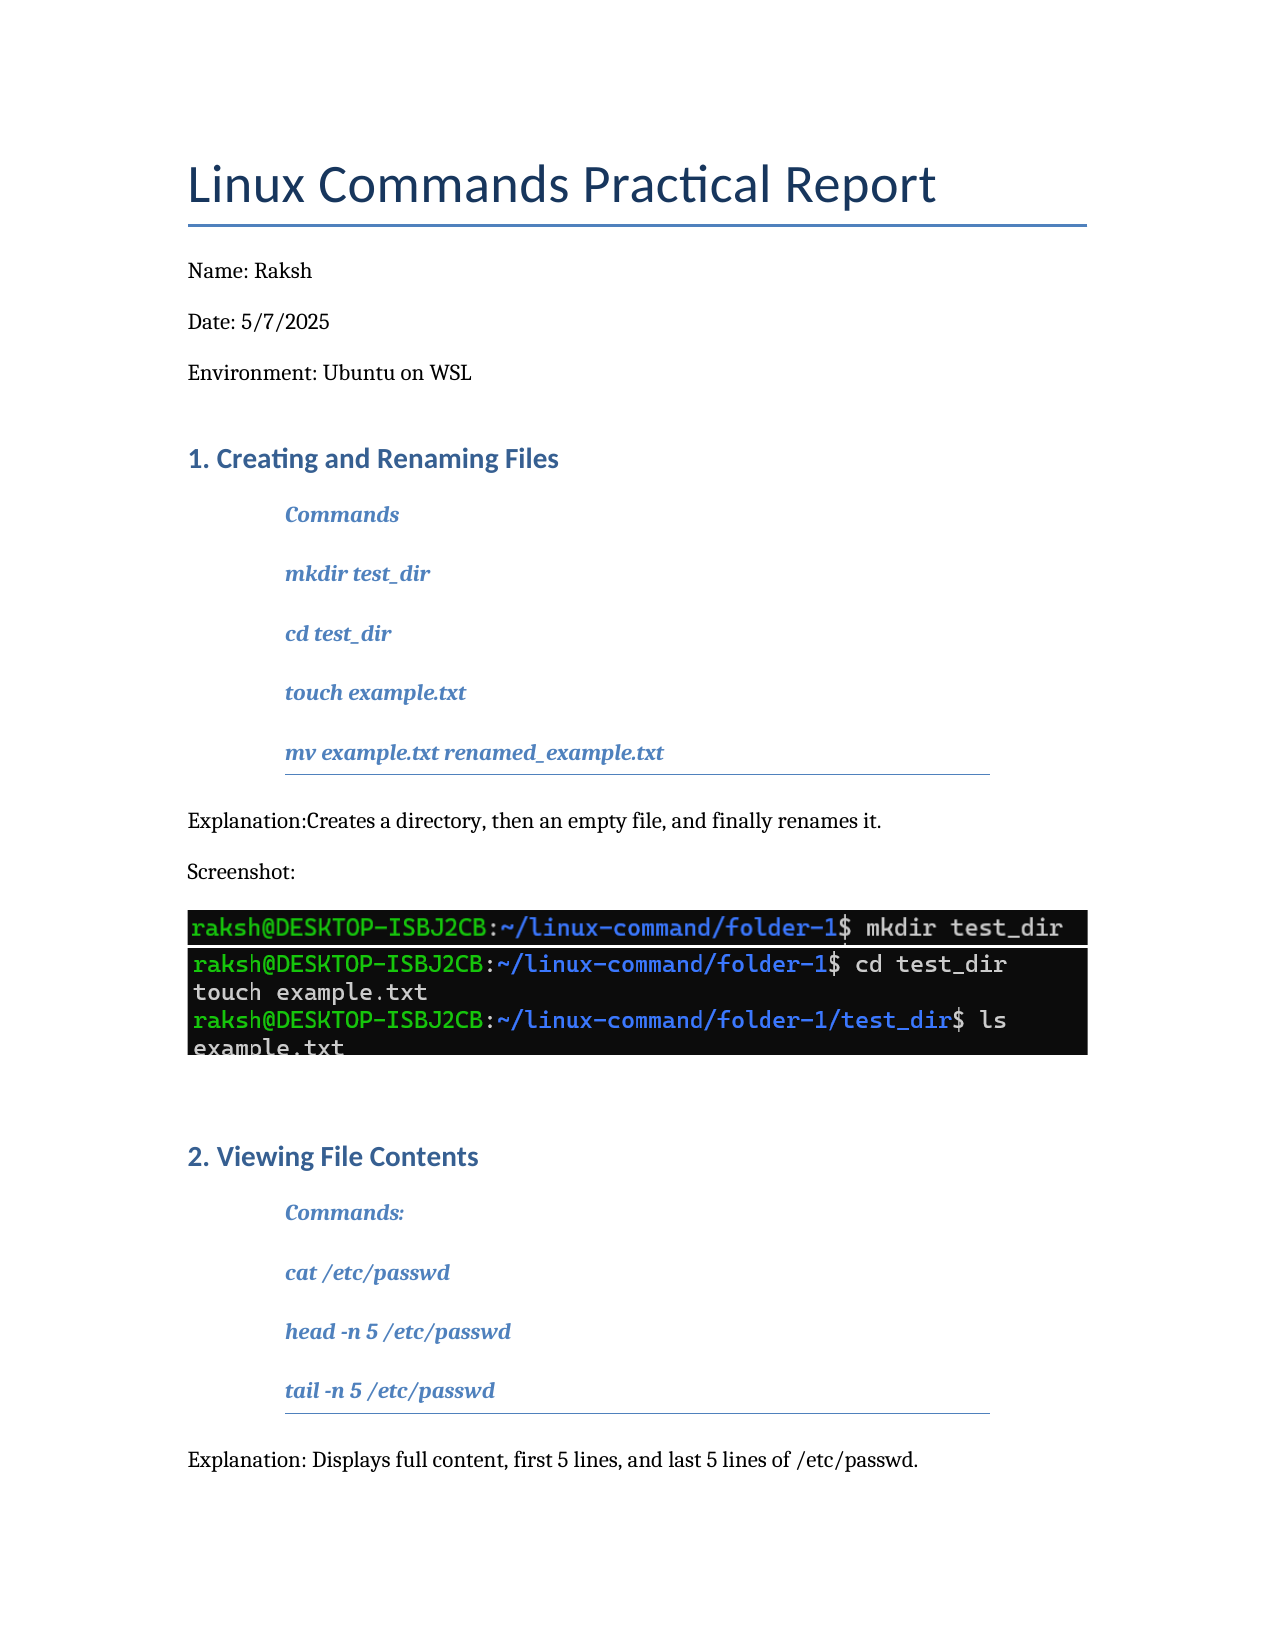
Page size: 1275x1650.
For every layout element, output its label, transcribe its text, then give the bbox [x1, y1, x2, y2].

text cd test_dir [285, 621, 990, 647]
text Commands [285, 502, 990, 528]
text tail -n 5 /etc/passwd [285, 1378, 990, 1413]
text Date: 5/7/2025 [187, 309, 1087, 335]
text cat /etc/passwd [285, 1259, 990, 1286]
text head -n 5 /etc/passwd [285, 1319, 990, 1345]
text Explanation: Displays full content, first 5 lines, and last 5 lines of /etc/passwd. [187, 1447, 1087, 1473]
text mv example.txt renamed_example.txt [285, 739, 990, 774]
text Name: Raksh [187, 258, 1087, 284]
text Screenshot: [187, 859, 1087, 886]
subtitle 2. Viewing File Contents [187, 1138, 1087, 1174]
text mkdir test_dir [285, 561, 990, 588]
text touch example.txt [285, 680, 990, 706]
picture [187, 948, 1088, 1055]
text Environment: Ubuntu on WSL [187, 360, 1087, 386]
text Explanation:Creates a directory, then an empty file, and finally renames it. [187, 808, 1087, 834]
title Linux Commands Practical Report [187, 150, 1087, 227]
picture [187, 910, 1088, 945]
text Commands: [285, 1200, 990, 1227]
subtitle 1. Creating and Renaming Files [187, 440, 1087, 476]
